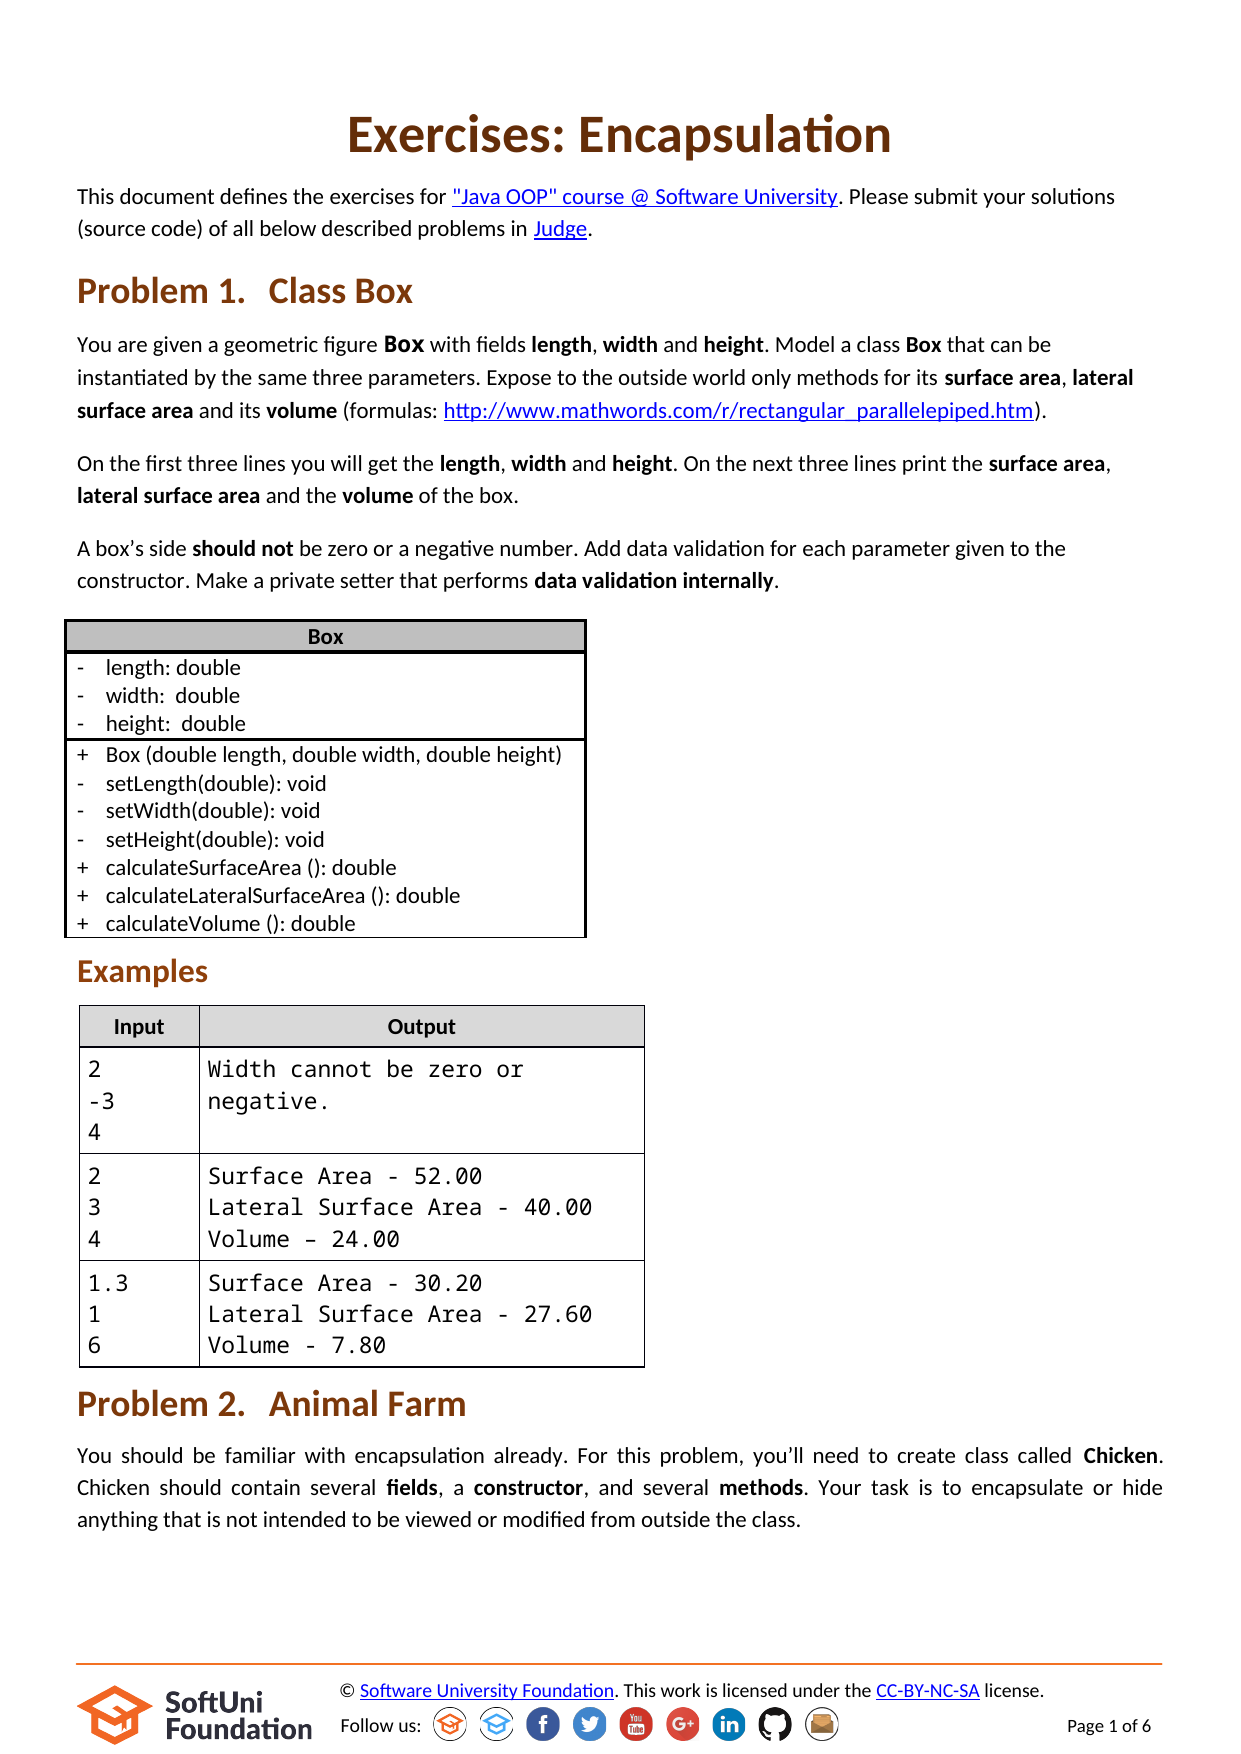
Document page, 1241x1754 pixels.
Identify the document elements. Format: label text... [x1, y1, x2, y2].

picture [433, 1707, 467, 1741]
table_cell - [67, 654, 94, 681]
subtitle Examples [77, 950, 1163, 991]
subtitle Exercises: Encapsulation [77, 99, 1163, 166]
picture [736, 1708, 746, 1718]
picture [712, 1731, 722, 1741]
table_cell setHeight(double): void [94, 825, 584, 853]
picture [758, 1707, 792, 1741]
text You are given a geometric figure Box with fields length, width and height. Model a class Box that can be instantiated by the same three parameters. Expose to the outside world only methods for its surface area, lateral surface area and its volume (formulas: http://www.mathwords.com/r/rectangular_parallelepiped.htm). [77, 328, 1164, 424]
table_cell 1.3 1 6 [80, 1261, 199, 1366]
picture [480, 1707, 513, 1741]
table_header Box [67, 622, 584, 650]
table_cell Width cannot be zero or negative. [200, 1048, 644, 1153]
table_cell length: double [94, 654, 584, 681]
table_cell Surface Area - 52.00 Lateral Surface Area - 40.00 Volume – 24.00 [200, 1154, 644, 1260]
table_cell 2 3 4 [80, 1154, 199, 1260]
table_cell setWidth(double): void [94, 797, 584, 825]
table_cell height: double [94, 710, 584, 737]
subtitle Class Box [77, 267, 1163, 313]
table_cell + [67, 853, 94, 881]
table_header Input [80, 1006, 199, 1046]
picture [76, 1685, 312, 1745]
table_cell setLength(double): void [94, 769, 584, 797]
picture [727, 1722, 738, 1732]
table_cell Surface Area - 30.20 Lateral Surface Area - 27.60 Volume - 7.80 [200, 1261, 644, 1366]
text This document defines the exercises for "Java OOP" course @ Software University. Please submit your solutions (source code) of all below described problems in Judge. [77, 182, 1163, 242]
text On the first three lines you will get the length, width and height. On the next three lines print the surface area, lateral surface area and the volume of the box. [77, 449, 1164, 509]
picture [736, 1731, 746, 1741]
picture [526, 1707, 560, 1741]
table_header Output [200, 1006, 644, 1046]
subtitle Animal Farm [77, 1380, 1163, 1426]
text A box’s side should not be zero or a negative number. Add data validation for each parameter given to the constructor. Make a private setter that performs data validation internally. [77, 534, 1164, 594]
table_cell + [67, 909, 94, 937]
picture [619, 1707, 653, 1741]
table_cell - [67, 797, 94, 825]
table_cell - [67, 769, 94, 797]
table_cell - [67, 710, 94, 737]
text You should be familiar with encapsulation already. For this problem, you’ll need to create class called Chicken. Chicken should contain several fields, a constructor, and several methods. Your task is to encapsulate or hide anything that is not intended to be viewed or modified from outside the class. [77, 1441, 1164, 1533]
table_cell 2 -3 4 [80, 1048, 199, 1153]
table_cell + [67, 881, 94, 909]
picture [573, 1707, 607, 1741]
table_cell calculateVolume (): double [94, 909, 584, 937]
table_cell calculateLateralSurfaceArea (): double [94, 881, 584, 909]
picture [805, 1707, 839, 1741]
table_cell calculateSurfaceArea (): double [94, 853, 584, 881]
picture [666, 1707, 700, 1741]
table_cell - [67, 681, 94, 709]
table_cell Box (double length, double width, double height) [94, 741, 584, 769]
table_cell - [67, 825, 94, 853]
table_cell width: double [94, 681, 584, 709]
picture [712, 1708, 722, 1718]
table_cell + [67, 741, 94, 769]
